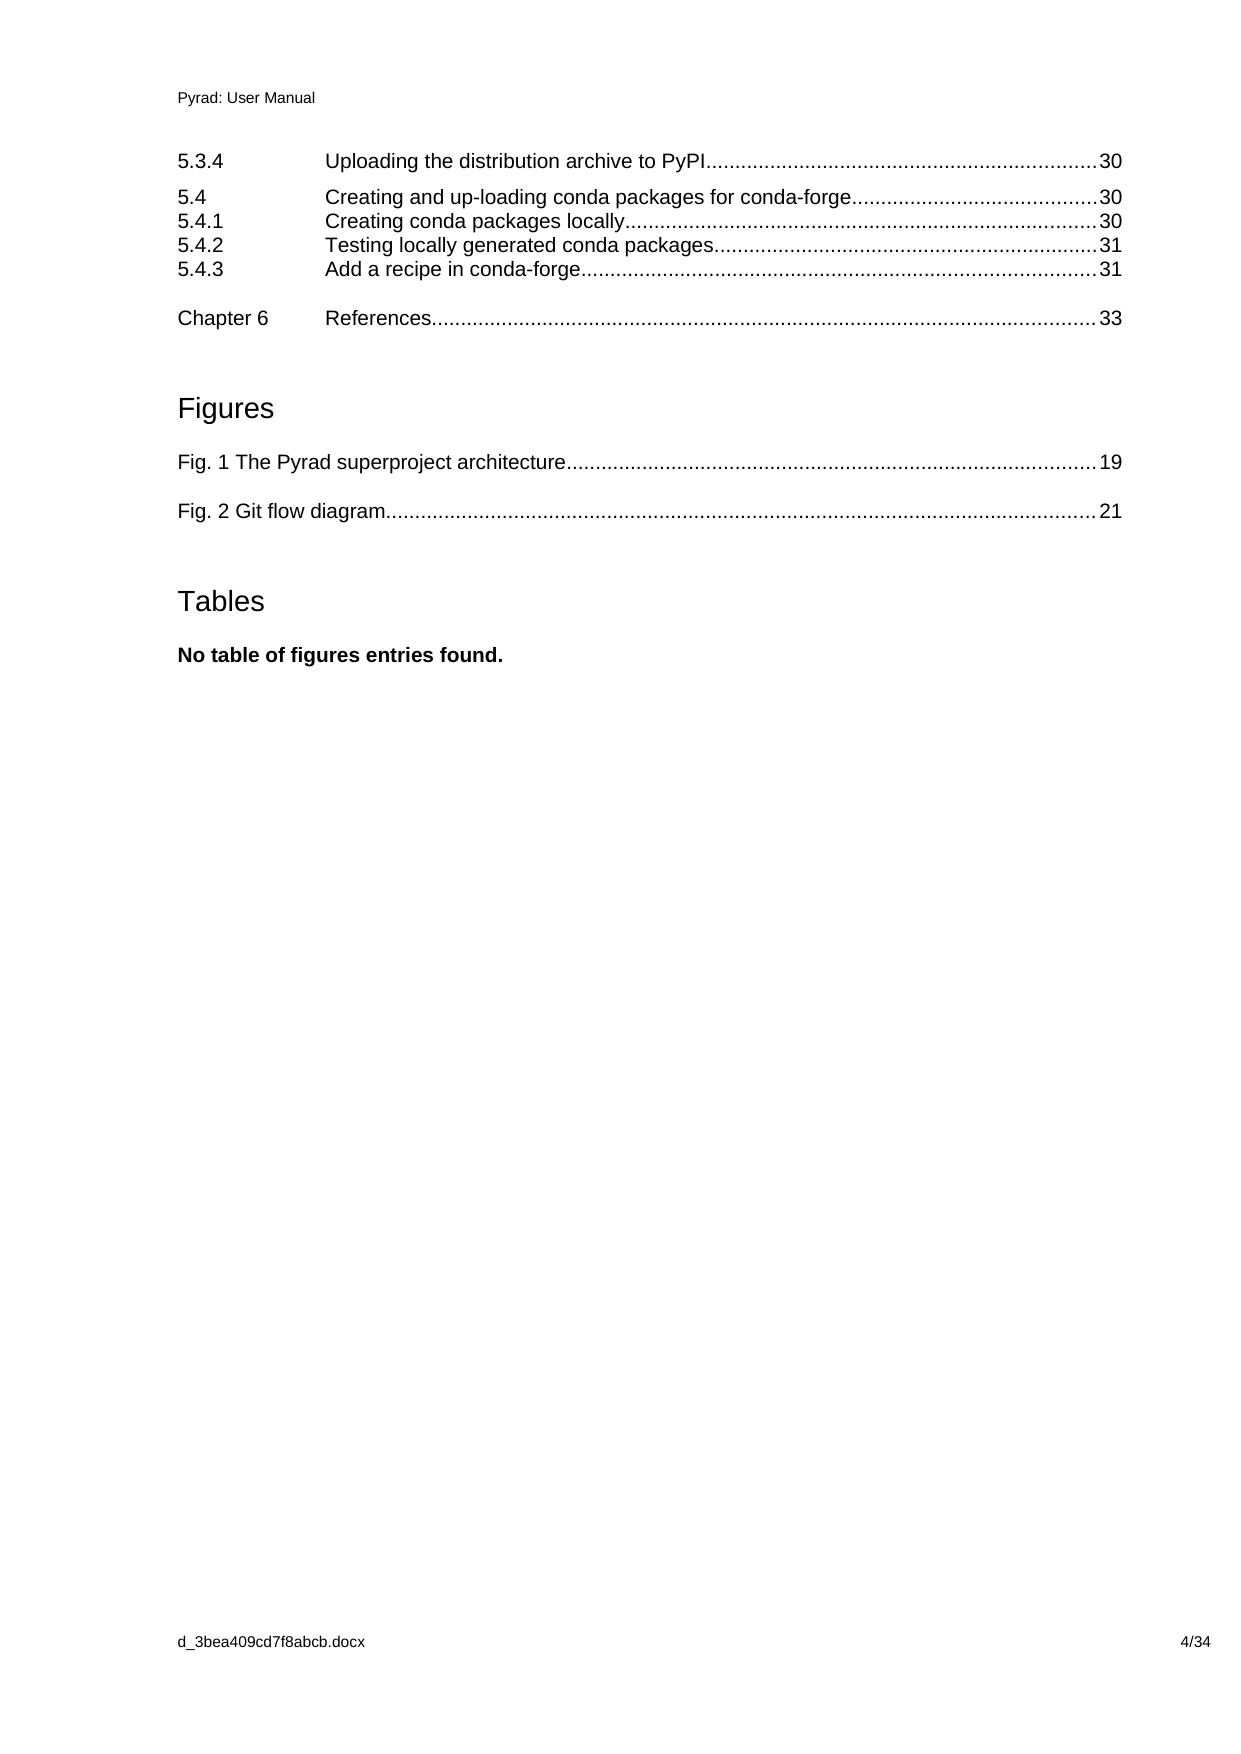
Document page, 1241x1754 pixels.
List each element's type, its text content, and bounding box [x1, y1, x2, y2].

text No table of figures entries found. [177, 643, 1122, 667]
text Fig. 1 The Pyrad superproject architecture 19 [177, 450, 1122, 474]
text 5.4.1 Creating conda packages locally 30 [177, 209, 1122, 233]
text Fig. 2 Git flow diagram 21 [177, 499, 1122, 523]
subtitle Figures [177, 391, 1122, 425]
subtitle Tables [177, 584, 1122, 618]
text 5.3.4 Uploading the distribution archive to PyPI 30 [177, 148, 1122, 172]
text 5.4.2 Testing locally generated conda packages 31 [177, 233, 1122, 257]
text 5.4.3 Add a recipe in conda-forge 31 [177, 257, 1122, 281]
text 5.4 Creating and up-loading conda packages for conda-forge 30 [177, 185, 1122, 209]
text Chapter 6 References 33 [177, 306, 1122, 330]
